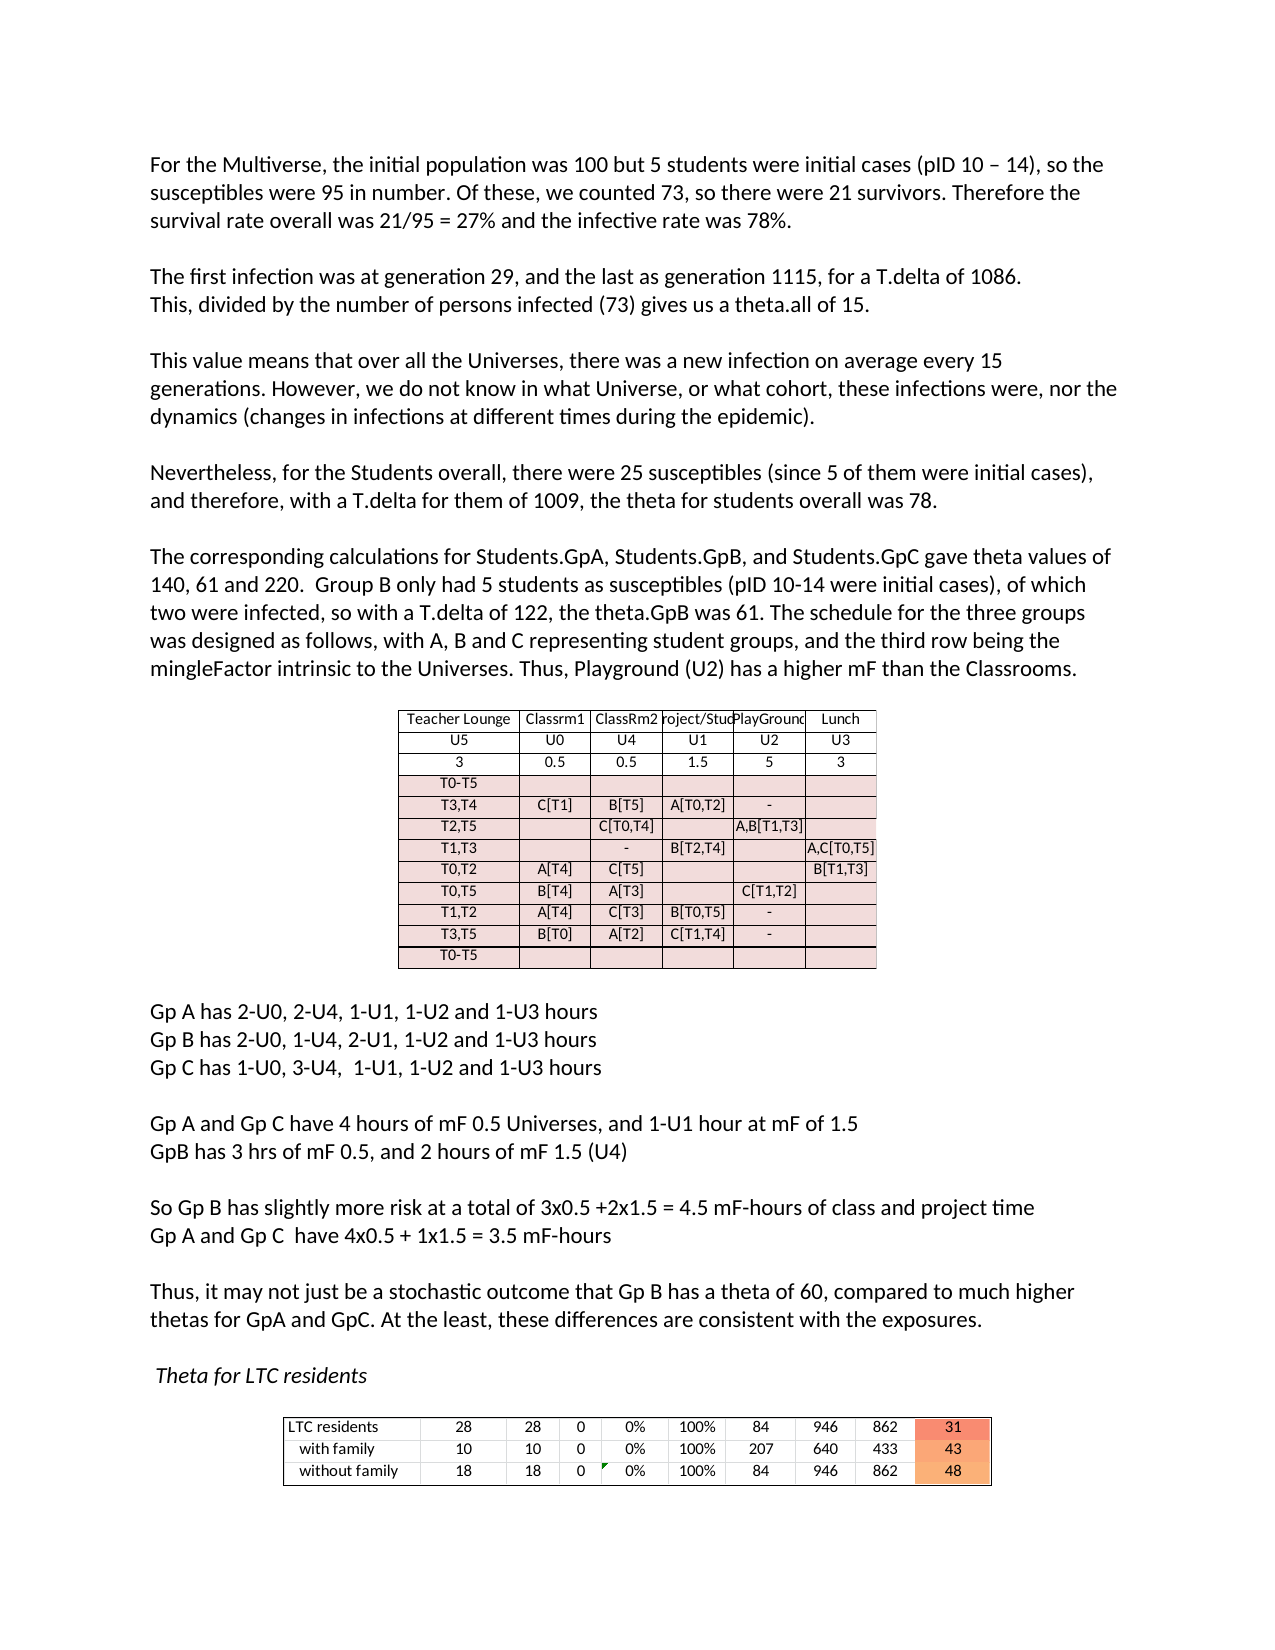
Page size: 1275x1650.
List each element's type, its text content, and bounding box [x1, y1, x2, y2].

text For the Multiverse, the initial population was 100 but 5 students were initial cases (pID 10 – 14), so the susceptibles were 95 in number. Of these, we counted 73, so there were 21 survivors. Therefore the survival rate overall was 21/95 = 27% and the infective rate was 78%. [150, 150, 1125, 234]
text This value means that over all the Universes, there was a new infection on average every 15 generations. However, we do not know in what Universe, or what cohort, these infections were, nor the dynamics (changes in infections at different times during the epidemic). [150, 346, 1125, 430]
text Gp B has 2-U0, 1-U4, 2-U1, 1-U2 and 1-U3 hours [150, 1025, 1125, 1053]
text The corresponding calculations for Students.GpA, Students.GpB, and Students.GpC gave theta values of [150, 542, 1125, 570]
text GpB has 3 hrs of mF 0.5, and 2 hours of mF 1.5 (U4) [150, 1137, 1125, 1165]
text So Gp B has slightly more risk at a total of 3x0.5 +2x1.5 = 4.5 mF-hours of class and project time [150, 1193, 1125, 1221]
text Gp C has 1-U0, 3-U4, 1-U1, 1-U2 and 1-U3 hours [150, 1053, 1125, 1081]
text The first infection was at generation 29, and the last as generation 1115, for a T.delta of 1086. [150, 262, 1125, 290]
text Thus, it may not just be a stochastic outcome that Gp B has a theta of 60, compared to much higher thetas for GpA and GpC. At the least, these differences are consistent with the exposures. [150, 1277, 1125, 1333]
text Gp A and Gp C have 4 hours of mF 0.5 Universes, and 1-U1 hour at mF of 1.5 [150, 1109, 1125, 1137]
text Gp A has 2-U0, 2-U4, 1-U1, 1-U2 and 1-U3 hours [150, 997, 1125, 1025]
text Nevertheless, for the Students overall, there were 25 susceptibles (since 5 of them were initial cases), and therefore, with a T.delta for them of 1009, the theta for students overall was 78. [150, 458, 1125, 514]
text Gp A and Gp C have 4x0.5 + 1x1.5 = 3.5 mF-hours [150, 1221, 1125, 1249]
text Theta for LTC residents [150, 1361, 1125, 1389]
text 140, 61 and 220. Group B only had 5 students as susceptibles (pID 10-14 were initial cases), of which two were infected, so with a T.delta of 122, the theta.GpB was 61. The schedule for the three groups was designed as follows, with A, B and C representing student groups, and the third row being the mingleFactor intrinsic to the Universes. Thus, Playground (U2) has a higher mF than the Classrooms. [150, 570, 1125, 682]
text This, divided by the number of persons infected (73) gives us a theta.all of 15. [150, 290, 1125, 318]
